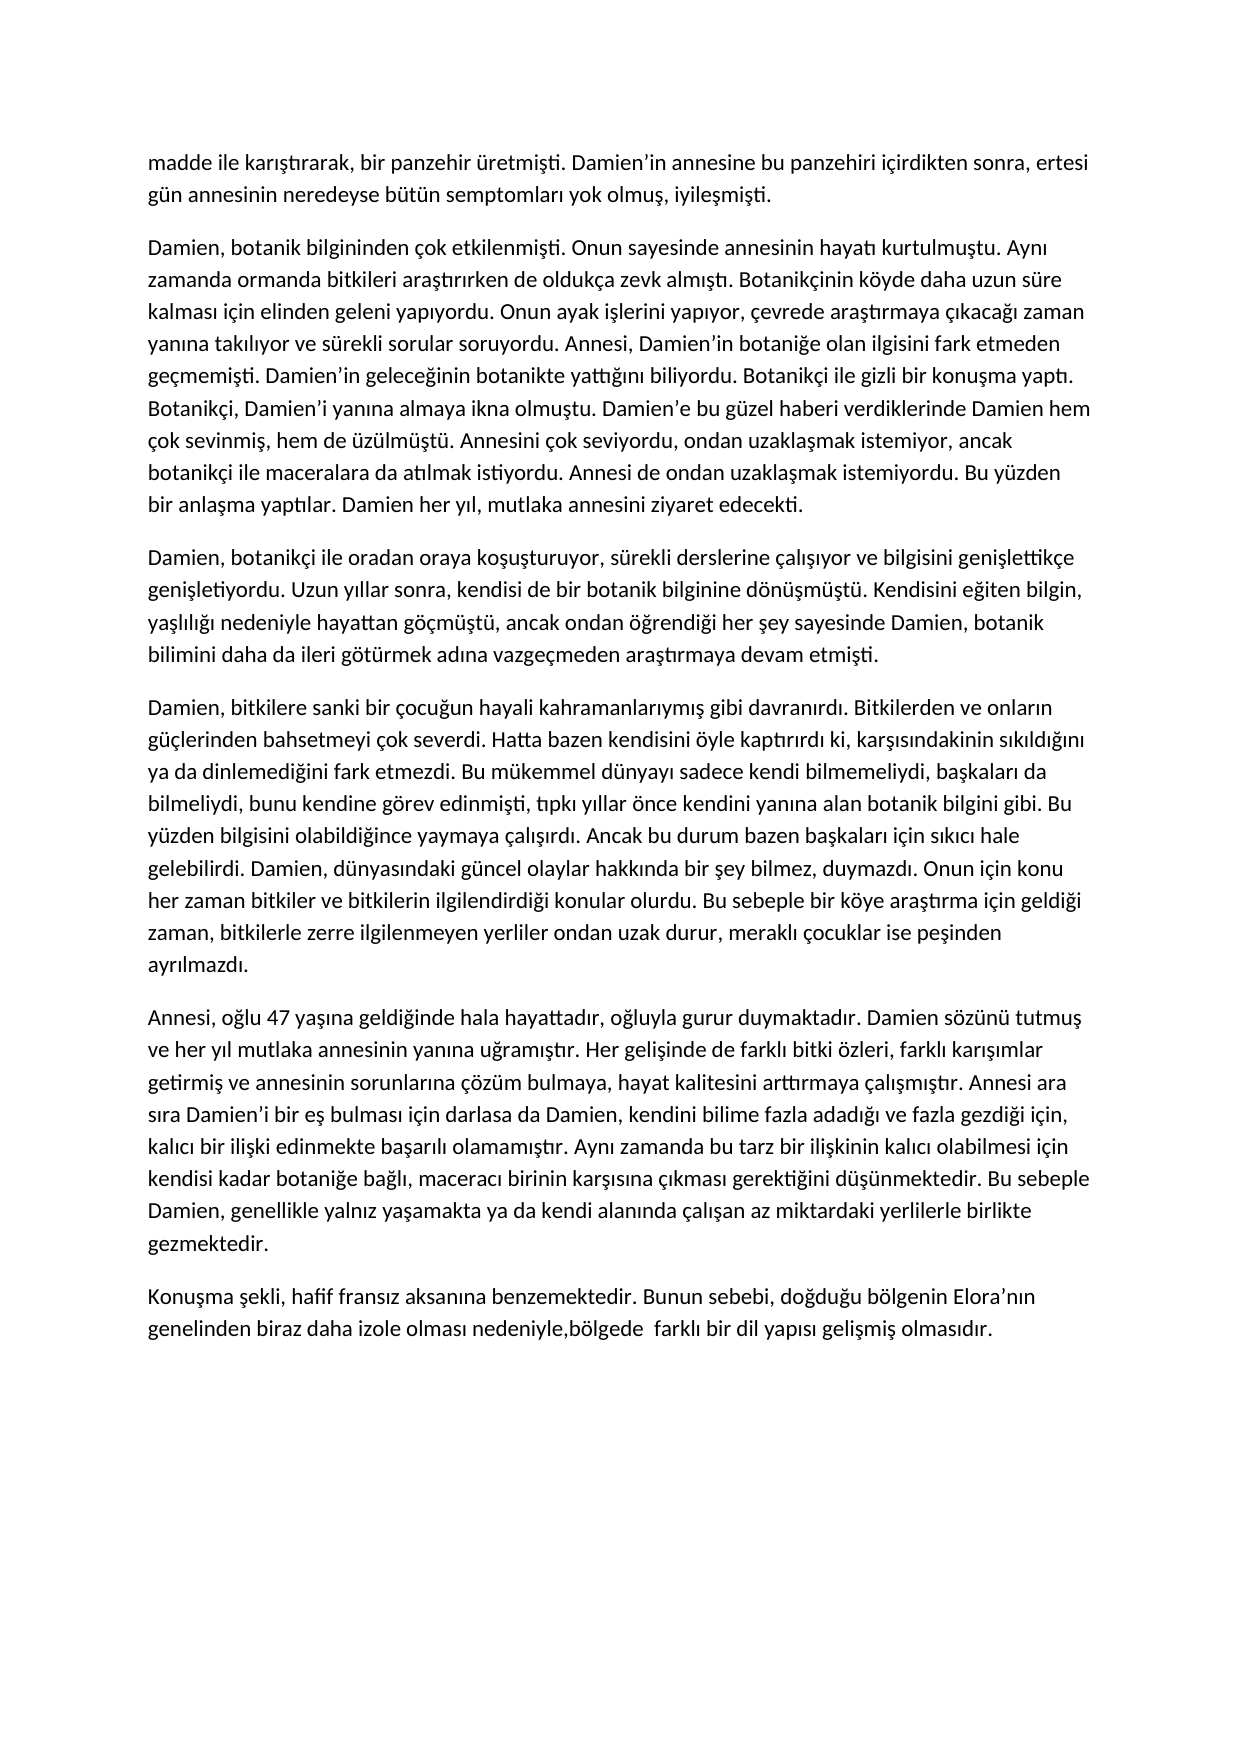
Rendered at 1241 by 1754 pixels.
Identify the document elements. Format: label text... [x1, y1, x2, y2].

text Konuşma şekli, hafif fransız aksanına benzemektedir. Bunun sebebi, doğduğu bölgenin Elora’nın genelinden biraz daha izole olması nedeniyle,bölgede farklı bir dil yapısı gelişmiş olmasıdır. [148, 1282, 1093, 1342]
text Damien, botanik bilgininden çok etkilenmişti. Onun sayesinde annesinin hayatı kurtulmuştu. Aynı zamanda ormanda bitkileri araştırırken de oldukça zevk almıştı. Botanikçinin köyde daha uzun süre kalması için elinden geleni yapıyordu. Onun ayak işlerini yapıyor, çevrede araştırmaya çıkacağı zaman yanına takılıyor ve sürekli sorular soruyordu. Annesi, Damien’in botaniğe olan ilgisini fark etmeden geçmemişti. Damien’in geleceğinin botanikte yattığını biliyordu. Botanikçi ile gizli bir konuşma yaptı. Botanikçi, Damien’i yanına almaya ikna olmuştu. Damien’e bu güzel haberi verdiklerinde Damien hem çok sevinmiş, hem de üzülmüştü. Annesini çok seviyordu, ondan uzaklaşmak istemiyor, ancak botanikçi ile maceralara da atılmak istiyordu. Annesi de ondan uzaklaşmak istemiyordu. Bu yüzden bir anlaşma yaptılar. Damien her yıl, mutlaka annesini ziyaret edecekti. [148, 233, 1093, 518]
text Damien, botanikçi ile oradan oraya koşuşturuyor, sürekli derslerine çalışıyor ve bilgisini genişlettikçe genişletiyordu. Uzun yıllar sonra, kendisi de bir botanik bilginine dönüşmüştü. Kendisini eğiten bilgin, yaşlılığı nedeniyle hayattan göçmüştü, ancak ondan öğrendiği her şey sayesinde Damien, botanik bilimini daha da ileri götürmek adına vazgeçmeden araştırmaya devam etmişti. [148, 543, 1093, 668]
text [148, 148, 1093, 208]
text Damien, bitkilere sanki bir çocuğun hayali kahramanlarıymış gibi davranırdı. Bitkilerden ve onların güçlerinden bahsetmeyi çok severdi. Hatta bazen kendisini öyle kaptırırdı ki, karşısındakinin sıkıldığını ya da dinlemediğini fark etmezdi. Bu mükemmel dünyayı sadece kendi bilmemeliydi, başkaları da bilmeliydi, bunu kendine görev edinmişti, tıpkı yıllar önce kendini yanına alan botanik bilgini gibi. Bu yüzden bilgisini olabildiğince yaymaya çalışırdı. Ancak bu durum bazen başkaları için sıkıcı hale gelebilirdi. Damien, dünyasındaki güncel olaylar hakkında bir şey bilmez, duymazdı. Onun için konu her zaman bitkiler ve bitkilerin ilgilendirdiği konular olurdu. Bu sebeple bir köye araştırma için geldiği zaman, bitkilerle zerre ilgilenmeyen yerliler ondan uzak durur, meraklı çocuklar ise peşinden ayrılmazdı. [148, 693, 1093, 978]
text Annesi, oğlu 47 yaşına geldiğinde hala hayattadır, oğluyla gurur duymaktadır. Damien sözünü tutmuş ve her yıl mutlaka annesinin yanına uğramıştır. Her gelişinde de farklı bitki özleri, farklı karışımlar getirmiş ve annesinin sorunlarına çözüm bulmaya, hayat kalitesini arttırmaya çalışmıştır. Annesi ara sıra Damien’i bir eş bulması için darlasa da Damien, kendini bilime fazla adadığı ve fazla gezdiği için, kalıcı bir ilişki edinmekte başarılı olamamıştır. Aynı zamanda bu tarz bir ilişkinin kalıcı olabilmesi için kendisi kadar botaniğe bağlı, maceracı birinin karşısına çıkması gerektiğini düşünmektedir. Bu sebeple Damien, genellikle yalnız yaşamakta ya da kendi alanında çalışan az miktardaki yerlilerle birlikte gezmektedir. [148, 1003, 1093, 1257]
